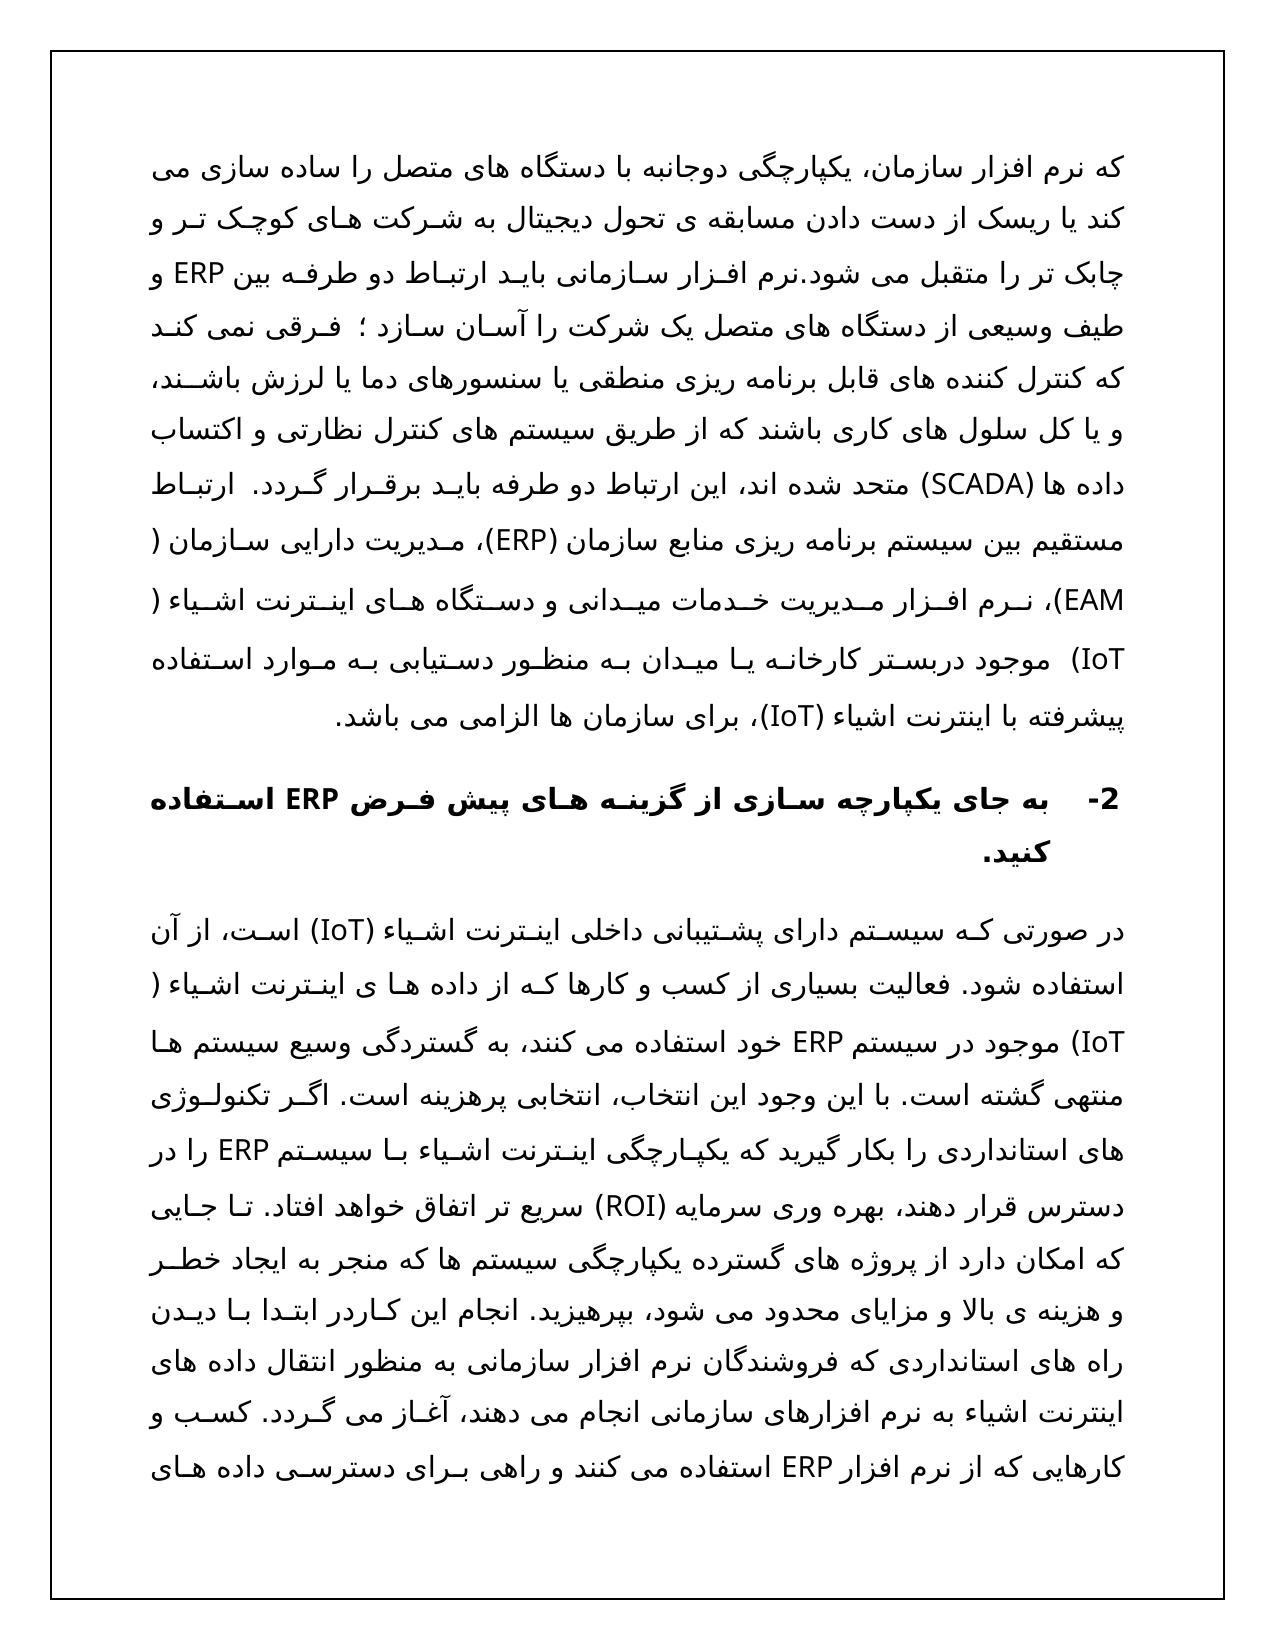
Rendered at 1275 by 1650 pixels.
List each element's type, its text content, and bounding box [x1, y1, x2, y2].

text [150, 150, 1125, 735]
list به جای یکپارچه سازی از گزینه های پیش فرض ERP استفاده کنید. [150, 778, 1087, 869]
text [150, 909, 1125, 1486]
